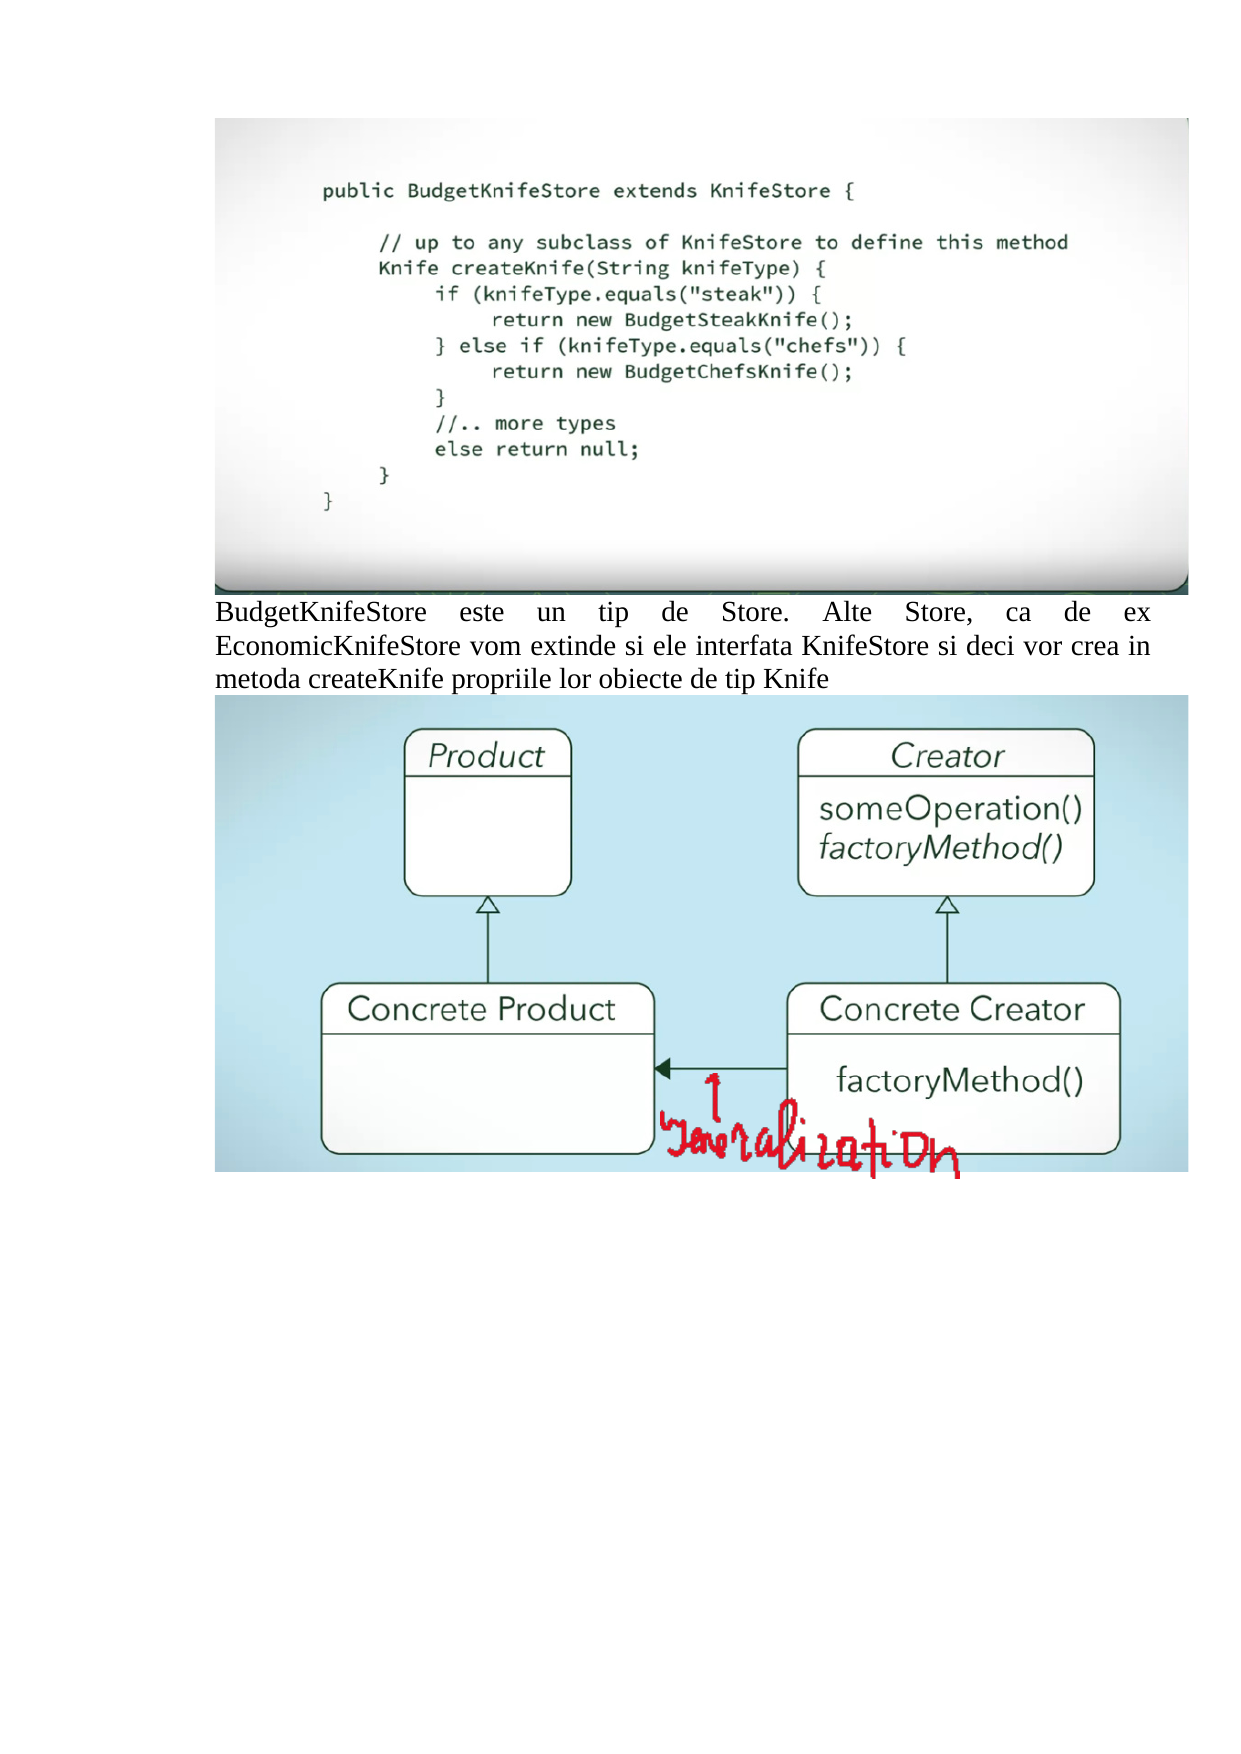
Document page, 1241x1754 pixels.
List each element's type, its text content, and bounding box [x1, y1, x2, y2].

picture [214, 118, 1189, 595]
picture [214, 695, 1189, 1179]
text BudgetKnifeStore este un tip de Store. Alte Store, ca de ex EconomicKnifeStore vom extinde si ele interfata KnifeStore si deci vor crea in metoda createKnife propriile lor obiecte de tip Knife [215, 595, 1152, 695]
